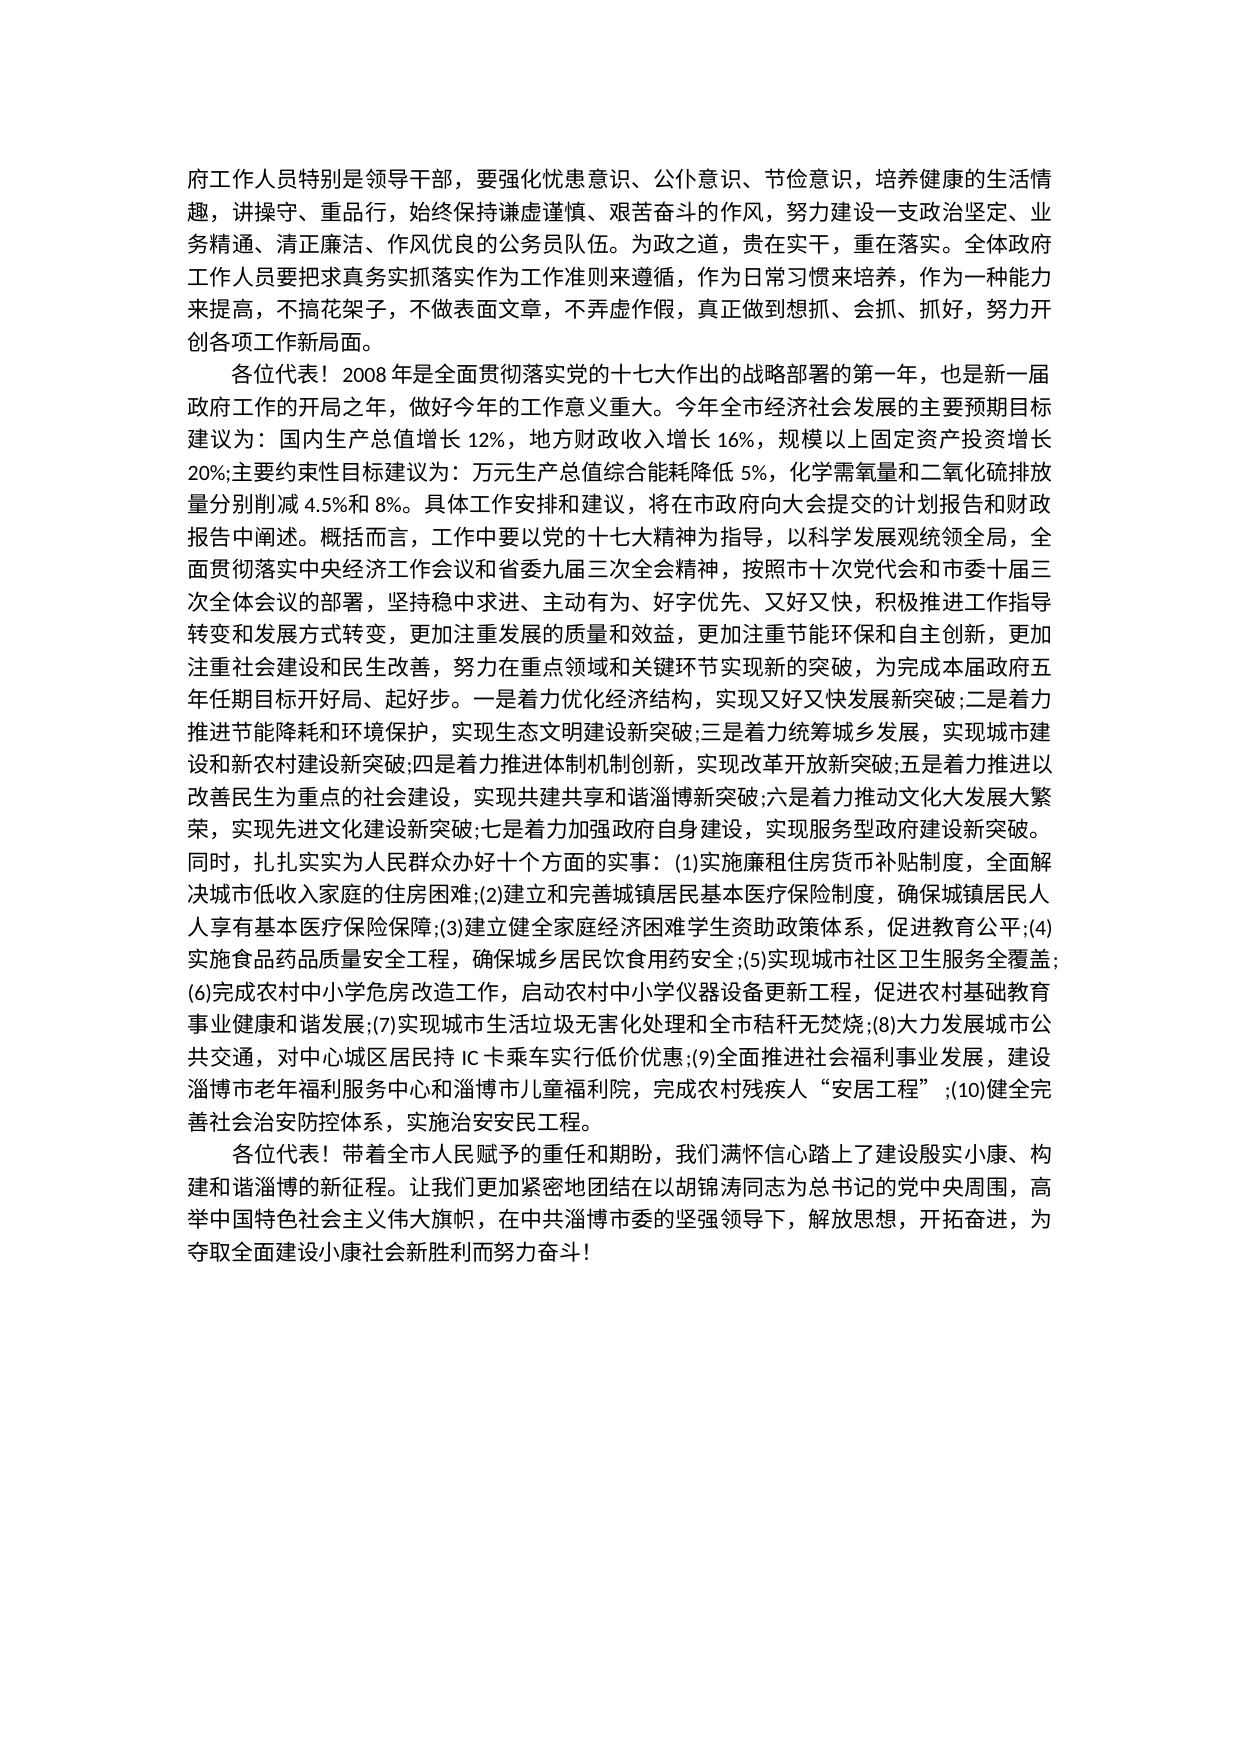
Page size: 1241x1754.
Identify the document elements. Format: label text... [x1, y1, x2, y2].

text 各位代表！2008年是全面贯彻落实党的十七大作出的战略部署的第一年，也是新一届政府工作的开局之年，做好今年的工作意义重大。今年全市经济社会发展的主要预期目标建议为：国内生产总值增长12%，地方财政收入增长16%，规模以上固定资产投资增长20%;主要约束性目标建议为：万元生产总值综合能耗降低5%，化学需氧量和二氧化硫排放量分别削减4.5%和8%。具体工作安排和建议，将在市政府向大会提交的计划报告和财政报告中阐述。概括而言，工作中要以党的十七大精神为指导，以科学发展观统领全局，全面贯彻落实中央经济工作会议和省委九届三次全会精神，按照市十次党代会和市委十届三次全体会议的部署，坚持稳中求进、主动有为、好字优先、又好又快，积极推进工作指导转变和发展方式转变，更加注重发展的质量和效益，更加注重节能环保和自主创新，更加注重社会建设和民生改善，努力在重点领域和关键环节实现新的突破，为完成本届政府五年任期目标开好局、起好步。一是着力优化经济结构，实现又好又快发展新突破;二是着力推进节能降耗和环境保护，实现生态文明建设新突破;三是着力统筹城乡发展，实现城市建设和新农村建设新突破;四是着力推进体制机制创新，实现改革开放新突破;五是着力推进以改善民生为重点的社会建设，实现共建共享和谐淄博新突破;六是着力推动文化大发展大繁荣，实现先进文化建设新突破;七是着力加强政府自身建设，实现服务型政府建设新突破。同时，扎扎实实为人民群众办好十个方面的实事：(1)实施廉租住房货币补贴制度，全面解决城市低收入家庭的住房困难;(2)建立和完善城镇居民基本医疗保险制度，确保城镇居民人人享有基本医疗保险保障;(3)建立健全家庭经济困难学生资助政策体系，促进教育公平;(4)实施食品药品质量安全工程，确保城乡居民饮食用药安全;(5)实现城市社区卫生服务全覆盖;(6)完成农村中小学危房改造工作，启动农村中小学仪器设备更新工程，促进农村基础教育事业健康和谐发展;(7)实现城市生活垃圾无害化处理和全市秸秆无焚烧;(8)大力发展城市公共交通，对中心城区居民持IC卡乘车实行低价优惠;(9)全面推进社会福利事业发展，建设淄博市老年福利服务中心和淄博市儿童福利院，完成农村残疾人“安居工程”;(10)健全完善社会治安防控体系，实施治安安民工程。 [187, 357, 1053, 1137]
text 各位代表！带着全市人民赋予的重任和期盼，我们满怀信心踏上了建设殷实小康、构建和谐淄博的新征程。让我们更加紧密地团结在以胡锦涛同志为总书记的党中央周围，高举中国特色社会主义伟大旗帜，在中共淄博市委的坚强领导下，解放思想，开拓奋进，为夺取全面建设小康社会新胜利而努力奋斗！ [187, 1137, 1053, 1267]
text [187, 162, 1053, 357]
